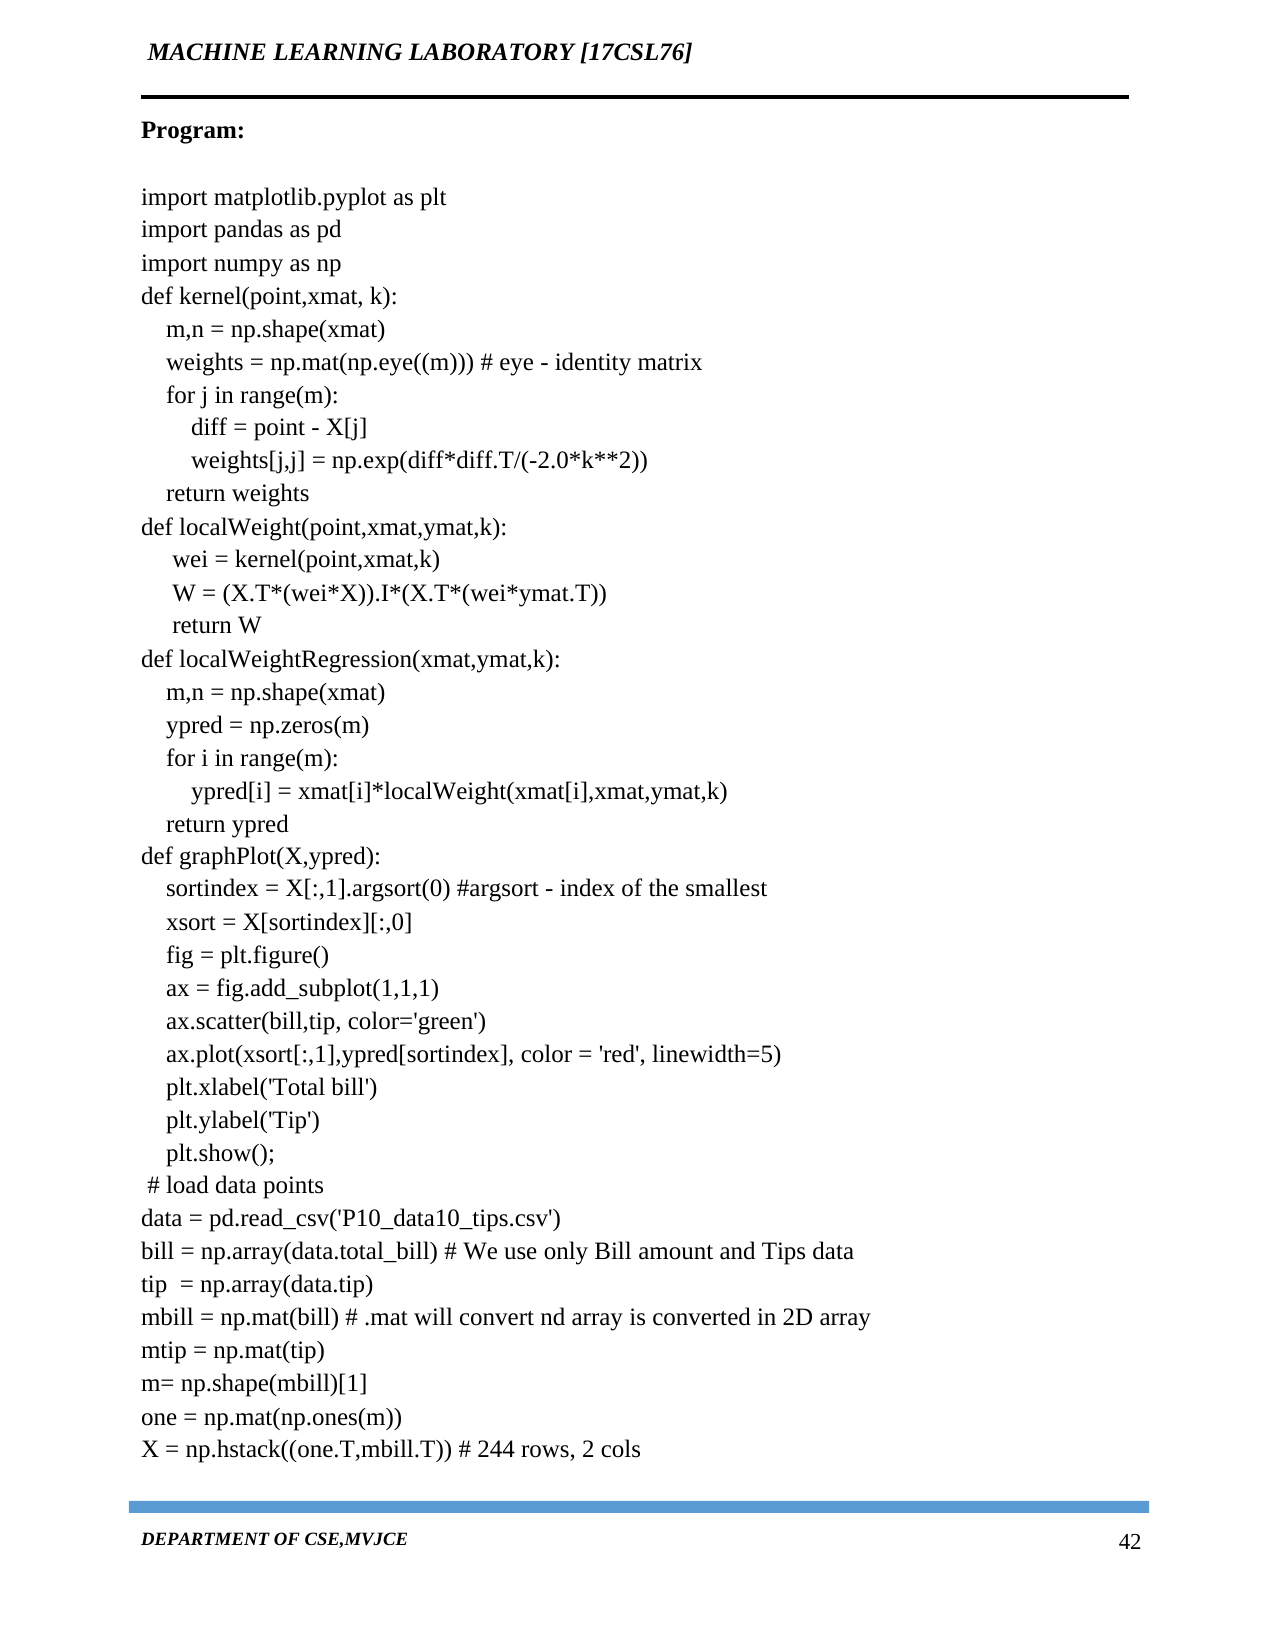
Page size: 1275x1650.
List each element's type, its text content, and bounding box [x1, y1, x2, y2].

text def localWeight(point,xmat,ymat,k): wei = kernel(point,xmat,k) [141, 512, 508, 573]
subtitle Program: [141, 116, 1214, 144]
text import numpy as np [141, 248, 1214, 276]
text fig = plt.figure() [166, 940, 1214, 968]
text diff = point - X[j] [191, 413, 1214, 441]
text def localWeightRegression(xmat,ymat,k): m,n = np.shape(xmat) [141, 644, 561, 705]
text bill = np.array(data.total_bill) # We use only Bill amount and Tips data tip = np.array(data.tip) [141, 1236, 855, 1298]
text m= np.shape(mbill)[1] one = np.mat(np.ones(m)) [141, 1368, 403, 1430]
text sortindex = X[:,1].argsort(0) #argsort - index of the smallest xsort = X[sortindex][:,0] [166, 873, 769, 935]
text weights[j,j] = np.exp(diff*diff.T/(-2.0*k**2)) return weights [166, 445, 650, 507]
text ypred[i] = xmat[i]*localWeight(xmat[i],xmat,ymat,k) return ypred [166, 776, 730, 837]
text def kernel(point,xmat, k): m,n = np.shape(xmat) [141, 281, 400, 342]
text ax.plot(xsort[:,1],ypred[sortindex], color = 'red', linewidth=5) plt.xlabel('Total bill') [166, 1039, 782, 1101]
text weights = np.mat(np.eye((m))) # eye - identity matrix for j in range(m): [166, 347, 705, 408]
text ypred = np.zeros(m) for i in range(m): [166, 710, 371, 771]
text import matplotlib.pyplot as plt import pandas as pd [141, 182, 447, 243]
text data = pd.read_csv('P10_data10_tips.csv') [141, 1203, 1214, 1232]
text X = np.hstack((one.T,mbill.T)) # 244 rows, 2 cols [141, 1434, 1214, 1463]
text mbill = np.mat(bill) # .mat will convert nd array is converted in 2D array mtip = np.mat(tip) [141, 1302, 871, 1364]
text # load data points [147, 1171, 1214, 1199]
text ax = fig.add_subplot(1,1,1) ax.scatter(bill,tip, color='green') [166, 973, 486, 1034]
text plt.ylabel('Tip') plt.show(); [166, 1105, 322, 1167]
text W = (X.T*(wei*X)).I*(X.T*(wei*ymat.T)) return W [172, 578, 607, 639]
text def graphPlot(X,ypred): [141, 842, 1214, 870]
